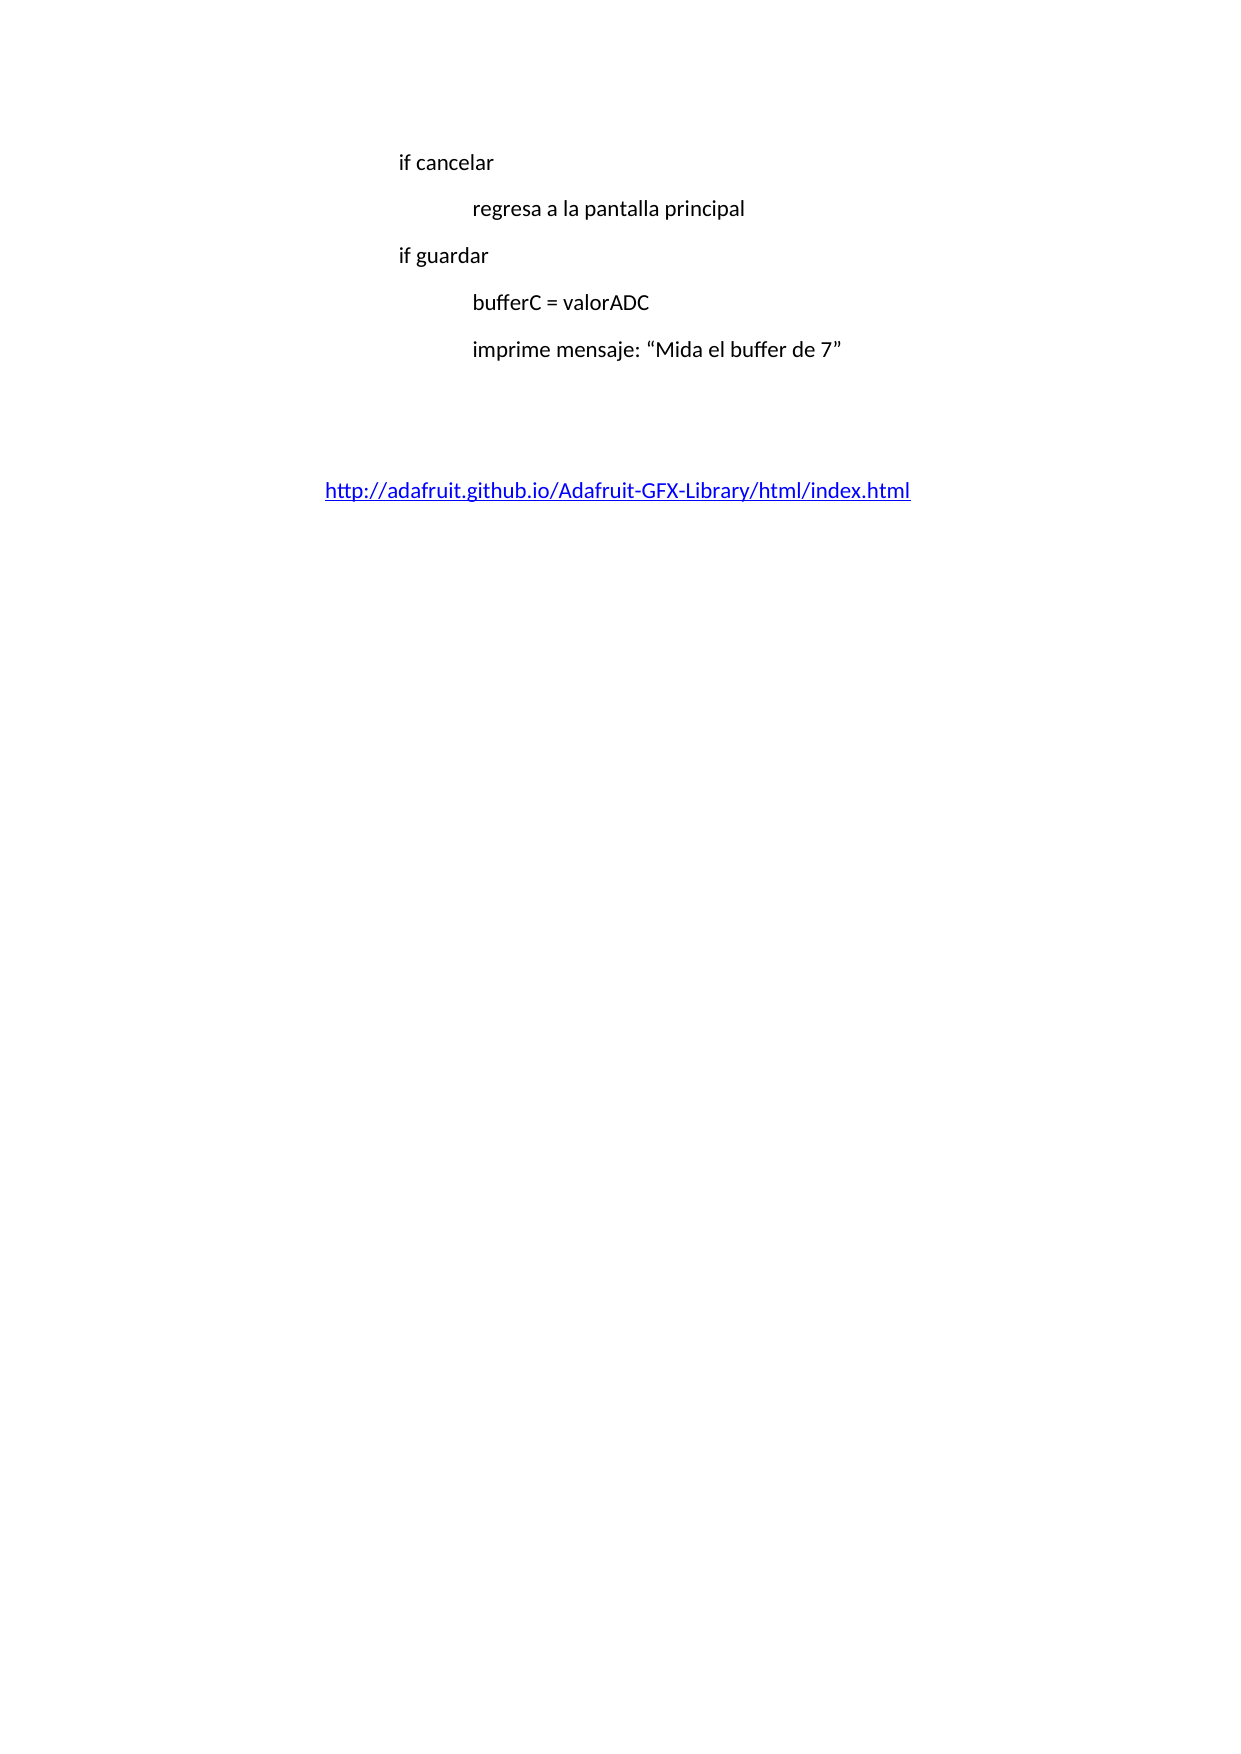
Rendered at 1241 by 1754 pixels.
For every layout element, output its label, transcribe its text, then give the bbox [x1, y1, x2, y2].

text bufferC = valorADC [398, 288, 1063, 316]
text regresa a la pantalla principal [398, 194, 1063, 222]
text if guardar [398, 241, 1063, 269]
text http://adafruit.github.io/Adafruit-GFX-Library/html/index.html [251, 476, 1063, 504]
text if cancelar [398, 148, 1063, 176]
text imprime mensaje: “Mida el buffer de 7” [398, 335, 1063, 363]
